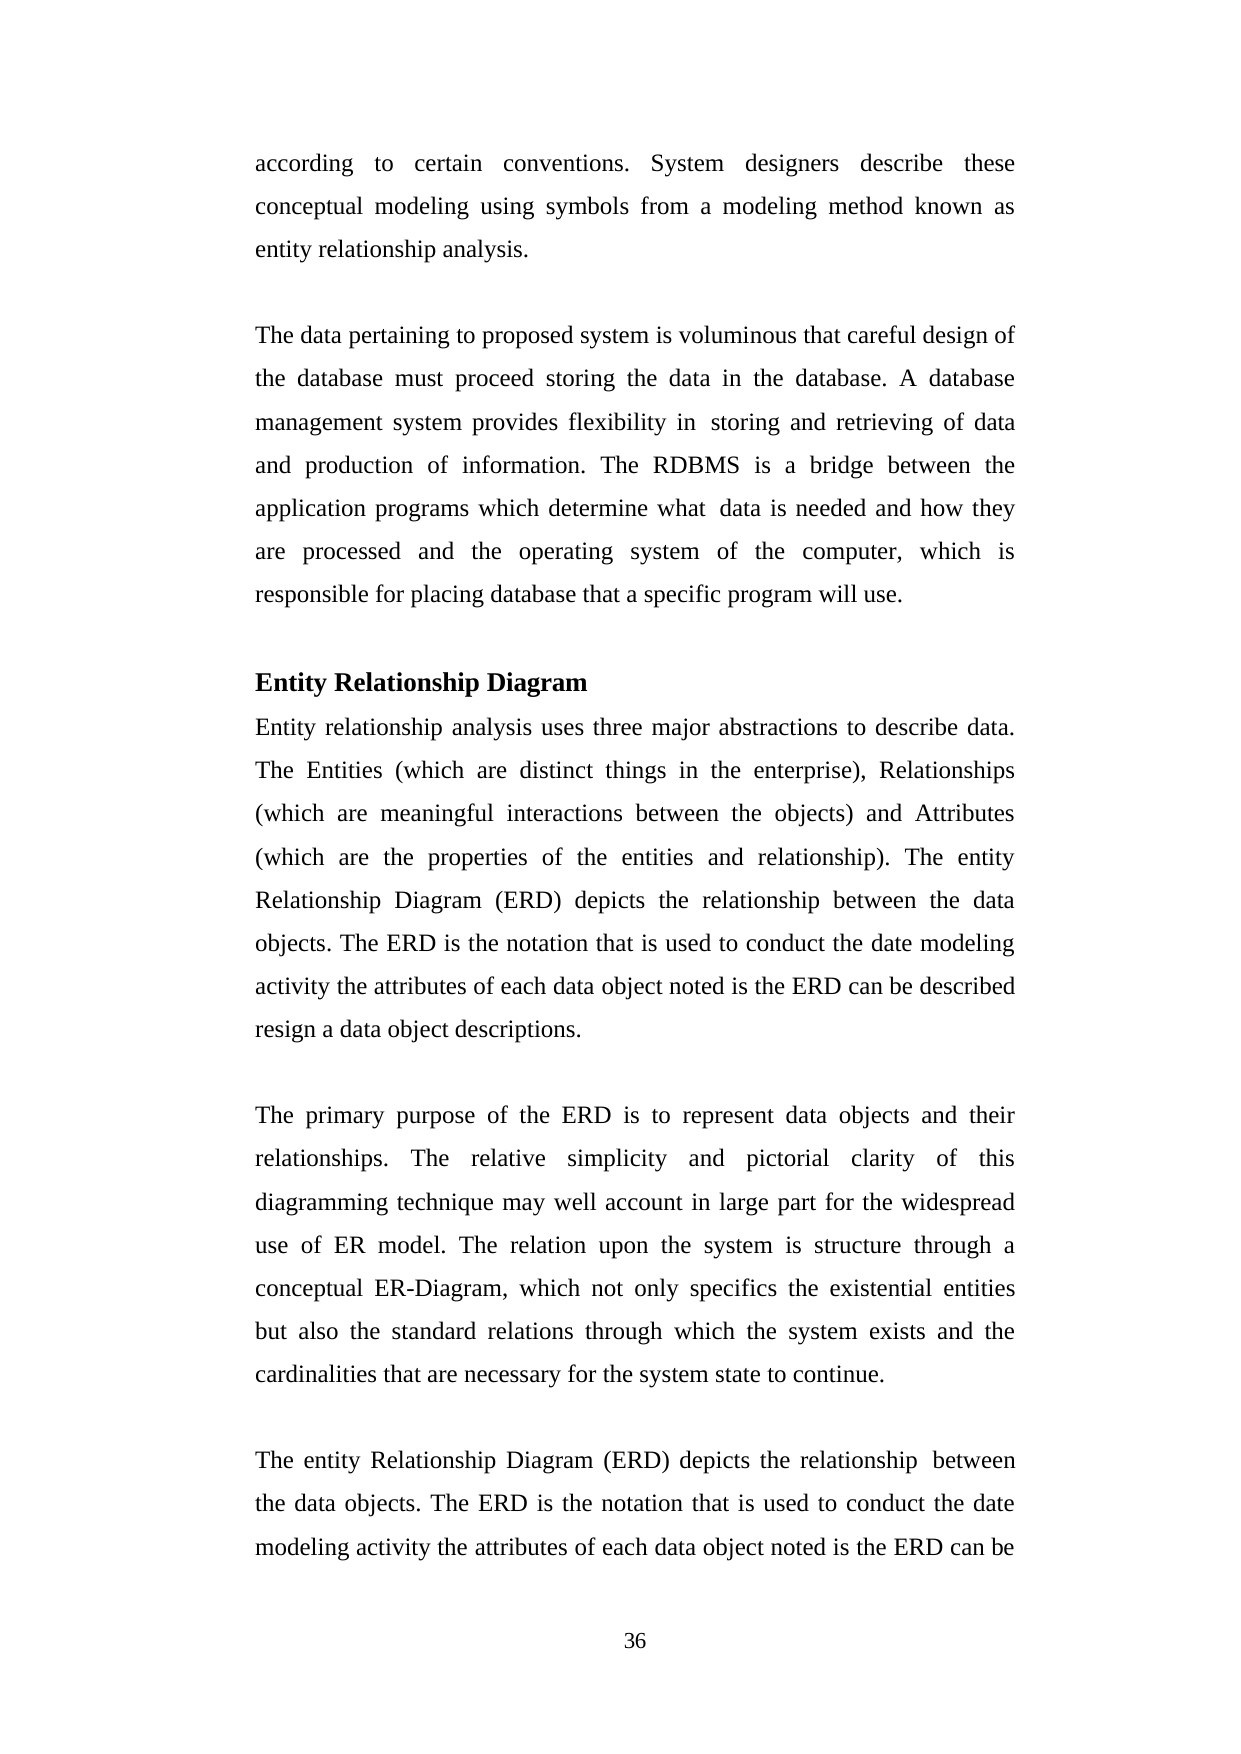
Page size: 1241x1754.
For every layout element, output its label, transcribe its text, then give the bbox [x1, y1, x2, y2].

subtitle Entity Relationship Diagram [255, 666, 1071, 697]
text The data pertaining to proposed system is voluminous that careful design of the database must proceed storing the data in the database. A database management system provides flexibility in storing and retrieving of data and production of information. The RDBMS is a bridge between the application programs which determine what data is needed and how they are processed and the operating system of the computer, which is responsible for placing database that a specific program will use. [255, 320, 1016, 608]
text Entity relationship analysis uses three major abstractions to describe data. The Entities (which are distinct things in the enterprise), Relationships (which are meaningful interactions between the objects) and Attributes (which are the properties of the entities and relationship). The entity Relationship Diagram (ERD) depicts the relationship between the data objects. The ERD is the notation that is used to conduct the date modeling activity the attributes of each data object noted is the ERD can be described resign a data object descriptions. [255, 712, 1016, 1043]
text according to certain conventions. System designers describe these conceptual modeling using symbols from a modeling method known as entity relationship analysis. [255, 148, 1016, 263]
text The entity Relationship Diagram (ERD) depicts the relationship between the data objects. The ERD is the notation that is used to conduct the date modeling activity the attributes of each data object noted is the ERD can be [255, 1445, 1016, 1560]
text The primary purpose of the ERD is to represent data objects and their relationships. The relative simplicity and pictorial clarity of this diagramming technique may well account in large part for the widespread use of ER model. The relation upon the system is structure through a conceptual ER-Diagram, which not only specifics the existential entities but also the standard relations through which the system exists and the cardinalities that are necessary for the system state to continue. [255, 1100, 1016, 1388]
